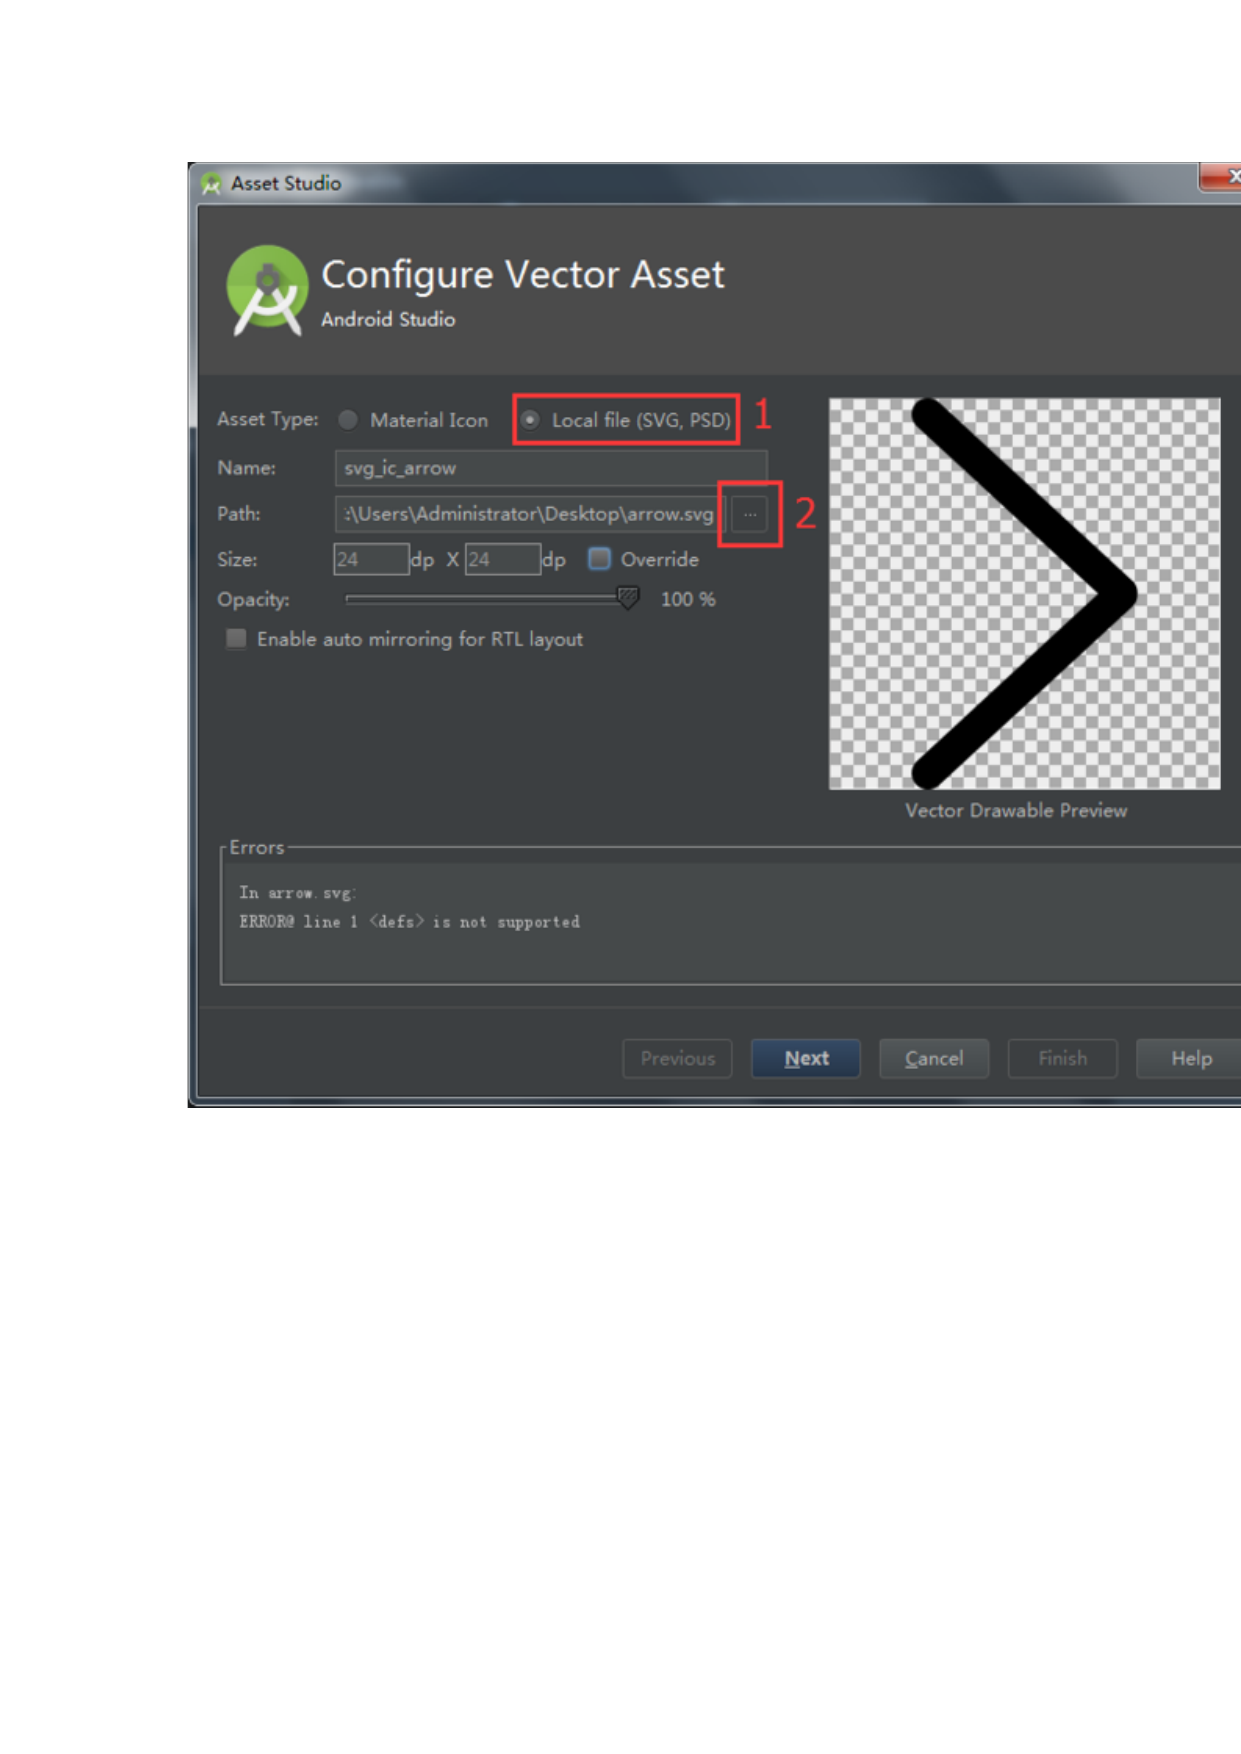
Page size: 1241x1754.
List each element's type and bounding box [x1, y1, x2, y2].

picture [187, 162, 1241, 1108]
